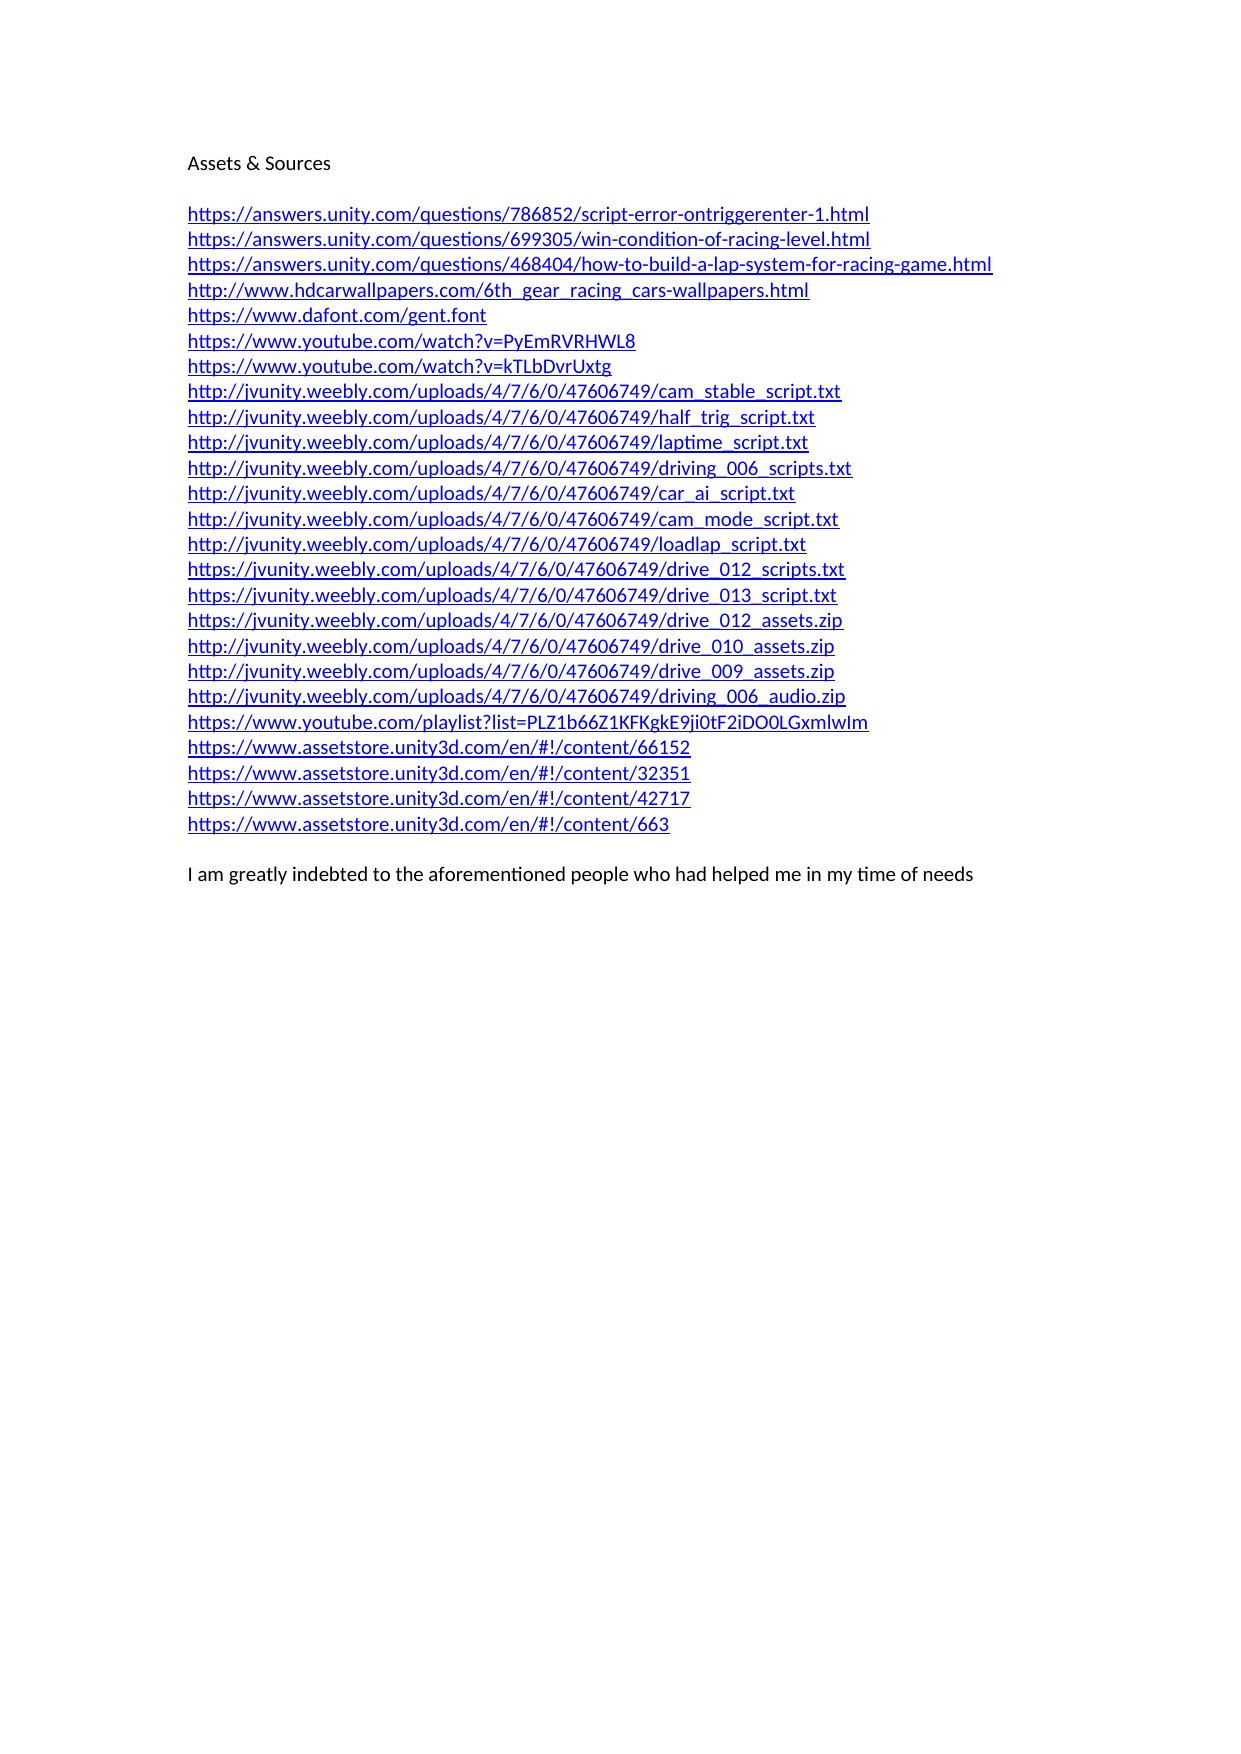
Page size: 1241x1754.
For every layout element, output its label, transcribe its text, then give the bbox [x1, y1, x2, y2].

text https://www.youtube.com/watch?v=PyEmRVRHWL8 [187, 328, 1053, 353]
text http://jvunity.weebly.com/uploads/4/7/6/0/47606749/half_trig_script.txt [187, 404, 1053, 429]
text https://jvunity.weebly.com/uploads/4/7/6/0/47606749/drive_013_script.txt [187, 582, 1053, 607]
text https://answers.unity.com/questions/699305/win-condition-of-racing-level.html [187, 226, 1053, 252]
text http://jvunity.weebly.com/uploads/4/7/6/0/47606749/driving_006_scripts.txt [187, 455, 1053, 480]
text http://jvunity.weebly.com/uploads/4/7/6/0/47606749/drive_009_assets.zip [187, 658, 1053, 684]
text https://www.youtube.com/playlist?list=PLZ1b66Z1KFKgkE9ji0tF2iDO0LGxmlwIm [187, 709, 1053, 734]
text https://www.assetstore.unity3d.com/en/#!/content/66152 [187, 734, 1053, 760]
text http://jvunity.weebly.com/uploads/4/7/6/0/47606749/cam_stable_script.txt [187, 379, 1053, 404]
text https://jvunity.weebly.com/uploads/4/7/6/0/47606749/drive_012_assets.zip [187, 607, 1053, 633]
text http://www.hdcarwallpapers.com/6th_gear_racing_cars-wallpapers.html [187, 277, 1053, 302]
text https://www.assetstore.unity3d.com/en/#!/content/42717 [187, 785, 1053, 811]
text https://answers.unity.com/questions/468404/how-to-build-a-lap-system-for-racing-game.html [187, 252, 1053, 277]
text http://jvunity.weebly.com/uploads/4/7/6/0/47606749/car_ai_script.txt [187, 480, 1053, 506]
text https://www.assetstore.unity3d.com/en/#!/content/663 [187, 811, 1053, 836]
text https://jvunity.weebly.com/uploads/4/7/6/0/47606749/drive_012_scripts.txt [187, 557, 1053, 582]
text I am greatly indebted to the aforementioned people who had helped me in my time of needs [187, 862, 1053, 887]
text http://jvunity.weebly.com/uploads/4/7/6/0/47606749/cam_mode_script.txt [187, 506, 1053, 531]
text http://jvunity.weebly.com/uploads/4/7/6/0/47606749/loadlap_script.txt [187, 531, 1053, 557]
text https://www.youtube.com/watch?v=kTLbDvrUxtg [187, 353, 1053, 379]
text https://www.dafont.com/gent.font [187, 302, 1053, 328]
text Assets & Sources [187, 150, 1053, 175]
text http://jvunity.weebly.com/uploads/4/7/6/0/47606749/driving_006_audio.zip [187, 684, 1053, 709]
text http://jvunity.weebly.com/uploads/4/7/6/0/47606749/drive_010_assets.zip [187, 633, 1053, 658]
text https://www.assetstore.unity3d.com/en/#!/content/32351 [187, 760, 1053, 785]
text https://answers.unity.com/questions/786852/script-error-ontriggerenter-1.html [187, 201, 1053, 226]
text http://jvunity.weebly.com/uploads/4/7/6/0/47606749/laptime_script.txt [187, 429, 1053, 455]
